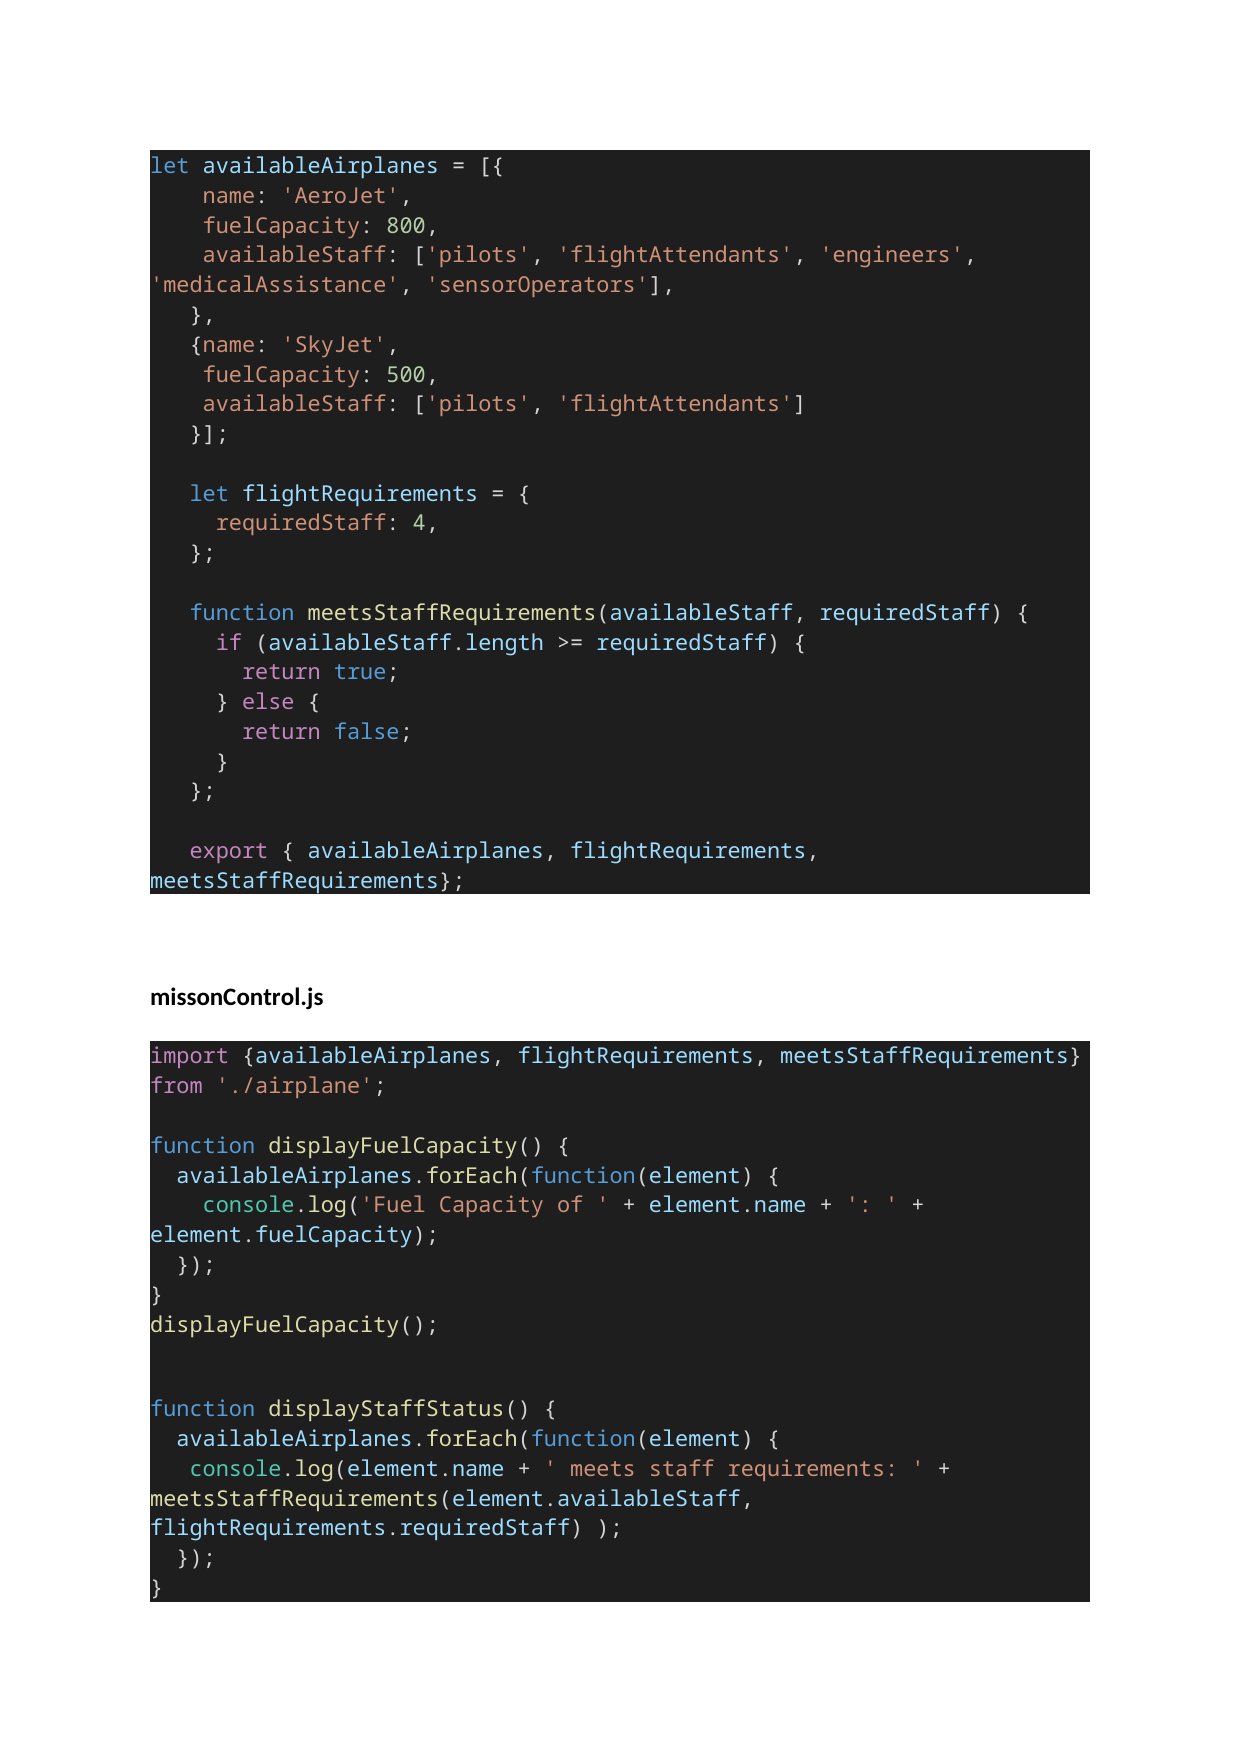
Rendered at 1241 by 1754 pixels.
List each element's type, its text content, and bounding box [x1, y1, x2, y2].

text console.log(element.name + ' meets staff requirements: ' + meetsStaffRequirements(element.availableStaff, flightRequirements.requiredStaff) ); [150, 1453, 1090, 1542]
text return false; [150, 716, 1090, 746]
text missonControl.js [150, 981, 1090, 1011]
text }; [150, 537, 1090, 567]
text console.log('Fuel Capacity of ' + element.name + ': ' + element.fuelCapacity); [150, 1189, 1090, 1249]
text function displayFuelCapacity() { [150, 1130, 1090, 1160]
text availableAirplanes.forEach(function(element) { [150, 1160, 1090, 1189]
text availableAirplanes.forEach(function(element) { [150, 1423, 1090, 1453]
text }); [150, 1249, 1090, 1279]
text if (availableStaff.length >= requiredStaff) { [150, 626, 1090, 656]
text }); [150, 1542, 1090, 1572]
text fuelCapacity: 500, [150, 358, 1090, 388]
text let availableAirplanes = [{ [150, 150, 1090, 180]
text function meetsStaffRequirements(availableStaff, requiredStaff) { [150, 597, 1090, 626]
text {name: 'SkyJet', [150, 329, 1090, 358]
text name: 'AeroJet', [150, 180, 1090, 209]
text return true; [150, 656, 1090, 686]
text }]; [150, 418, 1090, 448]
text let flightRequirements = { [150, 478, 1090, 507]
text fuelCapacity: 800, [150, 209, 1090, 239]
text } [150, 1572, 1090, 1602]
text }, [150, 299, 1090, 329]
text requiredStaff: 4, [150, 507, 1090, 537]
text } else { [150, 686, 1090, 716]
text } [150, 1279, 1090, 1309]
text availableStaff: ['pilots', 'flightAttendants'] [150, 388, 1090, 418]
text function displayStaffStatus() { [150, 1393, 1090, 1423]
text }; [150, 775, 1090, 805]
text export { availableAirplanes, flightRequirements, meetsStaffRequirements}; [150, 835, 1090, 894]
text } [150, 746, 1090, 775]
text displayFuelCapacity(); [150, 1309, 1090, 1338]
text availableStaff: ['pilots', 'flightAttendants', 'engineers', 'medicalAssistance', 'sensorOperators'], [150, 239, 1090, 299]
text import {availableAirplanes, flightRequirements, meetsStaffRequirements} from './airplane'; [150, 1041, 1090, 1100]
